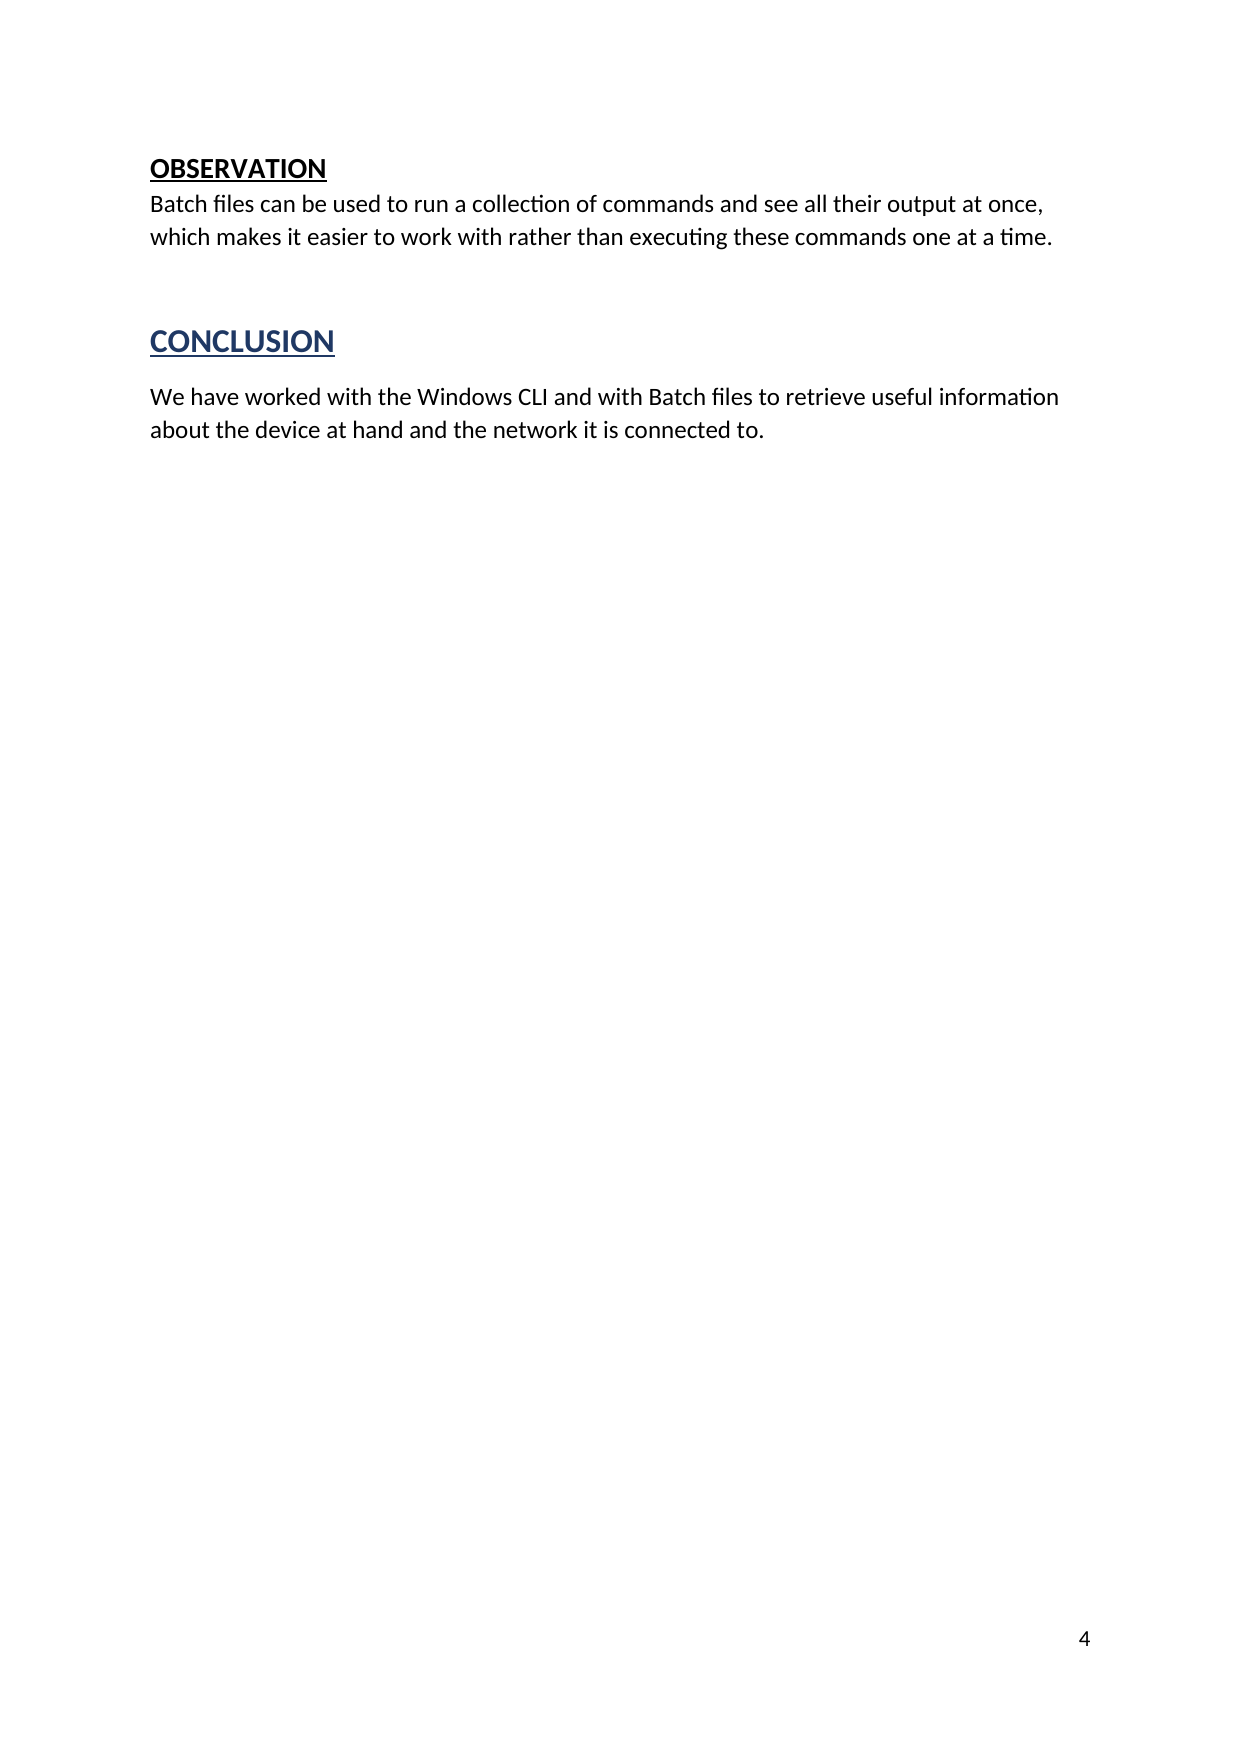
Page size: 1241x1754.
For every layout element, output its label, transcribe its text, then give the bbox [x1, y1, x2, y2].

text We have worked with the Windows CLI and with Batch files to retrieve useful information about the device at hand and the network it is connected to. [150, 381, 1090, 444]
text OBSERVATION [150, 150, 1090, 186]
text Batch files can be used to run a collection of commands and see all their output at once, which makes it easier to work with rather than executing these commands one at a time. [150, 188, 1090, 252]
text CONCLUSION [150, 321, 1090, 361]
